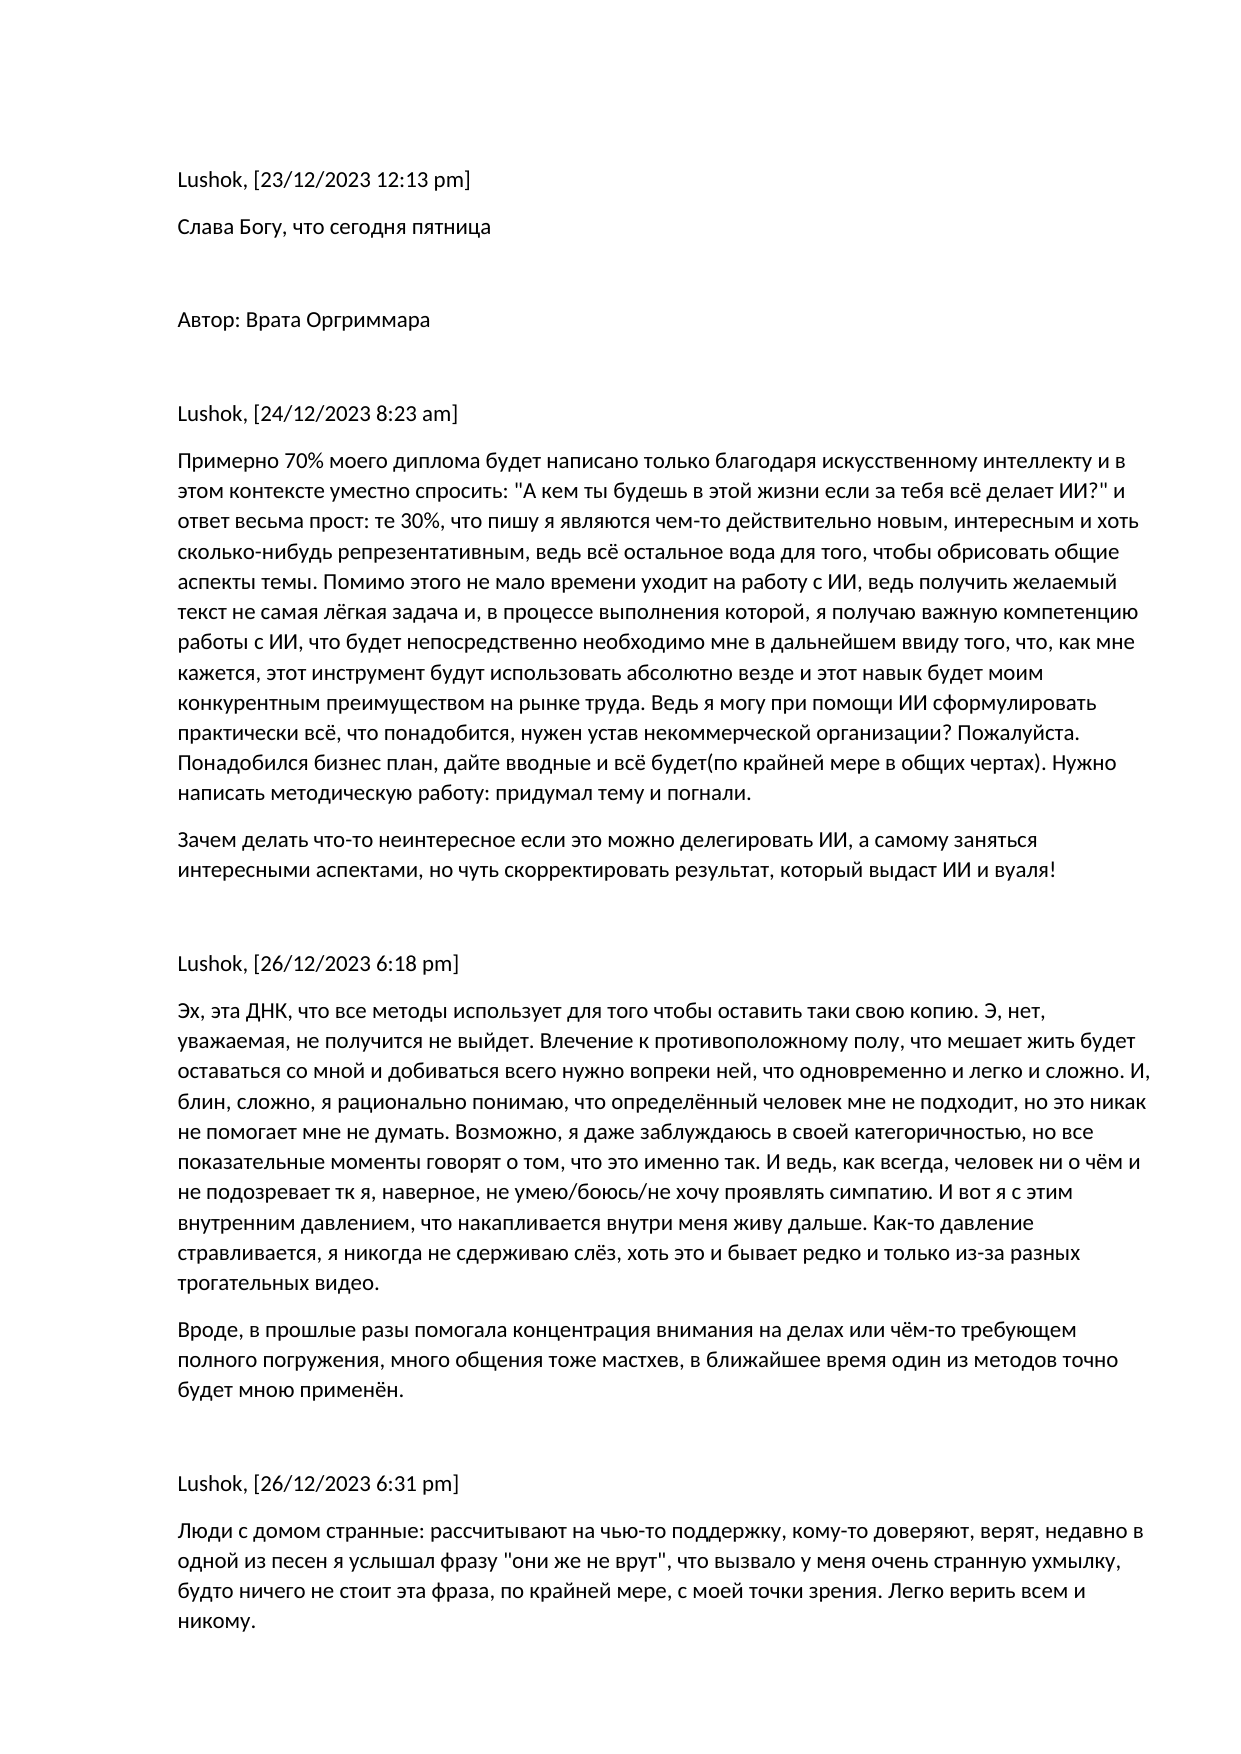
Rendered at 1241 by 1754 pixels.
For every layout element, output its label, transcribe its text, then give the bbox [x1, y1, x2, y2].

text Люди с домом странные: рассчитывают на чью-то поддержку, кому-то доверяют, верят, недавно в одной из песен я услышал фразу "они же не врут", что вызвало у меня очень странную ухмылку, будто ничего не стоит эта фраза, по крайней мере, с моей точки зрения. Легко верить всем и никому. [177, 1516, 1152, 1635]
text Зачем делать что-то неинтересное если это можно делегировать ИИ, а самому заняться интересными аспектами, но чуть скорректировать результат, который выдаст ИИ и вуаля! [177, 825, 1152, 884]
text Lushok, [26/12/2023 6:31 pm] [177, 1469, 1152, 1497]
text Автор: Врата Оргриммара [177, 306, 1152, 334]
text Lushok, [23/12/2023 12:13 pm] [177, 165, 1152, 193]
text Lushok, [26/12/2023 6:18 pm] [177, 949, 1152, 977]
text Примерно 70% моего диплома будет написано только благодаря искусственному интеллекту и в этом контексте уместно спросить: "А кем ты будешь в этой жизни если за тебя всё делает ИИ?" и ответ весьма прост: те 30%, что пишу я являются чем-то действительно новым, интересным и хоть сколько-нибудь репрезентативным, ведь всё остальное вода для того, чтобы обрисовать общие аспекты темы. Помимо этого не мало времени уходит на работу с ИИ, ведь получить желаемый текст не самая лёгкая задача и, в процессе выполнения которой, я получаю важную компетенцию работы с ИИ, что будет непосредственно необходимо мне в дальнейшем ввиду того, что, как мне кажется, этот инструмент будут использовать абсолютно везде и этот навык будет моим конкурентным преимуществом на рынке труда. Ведь я могу при помощи ИИ сформулировать практически всё, что понадобится, нужен устав некоммерческой организации? Пожалуйста. Понадобился бизнес план, дайте вводные и всё будет(по крайней мере в общих чертах). Нужно написать методическую работу: придумал тему и погнали. [177, 446, 1152, 807]
text Слава Богу, что сегодня пятница [177, 212, 1152, 240]
text Вроде, в прошлые разы помогала концентрация внимания на делах или чём-то требующем полного погружения, много общения тоже мастхев, в ближайшее время один из методов точно будет мною применён. [177, 1315, 1152, 1403]
text Lushok, [24/12/2023 8:23 am] [177, 399, 1152, 427]
text Эх, эта ДНК, что все методы использует для того чтобы оставить таки свою копию. Э, нет, уважаемая, не получится не выйдет. Влечение к противоположному полу, что мешает жить будет оставаться со мной и добиваться всего нужно вопреки ней, что одновременно и легко и сложно. И, блин, сложно, я рационально понимаю, что определённый человек мне не подходит, но это никак не помогает мне не думать. Возможно, я даже заблуждаюсь в своей категоричностью, но все показательные моменты говорят о том, что это именно так. И ведь, как всегда, человек ни о чём и не подозревает тк я, наверное, не умею/боюсь/не хочу проявлять симпатию. И вот я с этим внутренним давлением, что накапливается внутри меня живу дальше. Как-то давление стравливается, я никогда не сдерживаю слёз, хоть это и бывает редко и только из-за разных трогательных видео. [177, 996, 1152, 1296]
